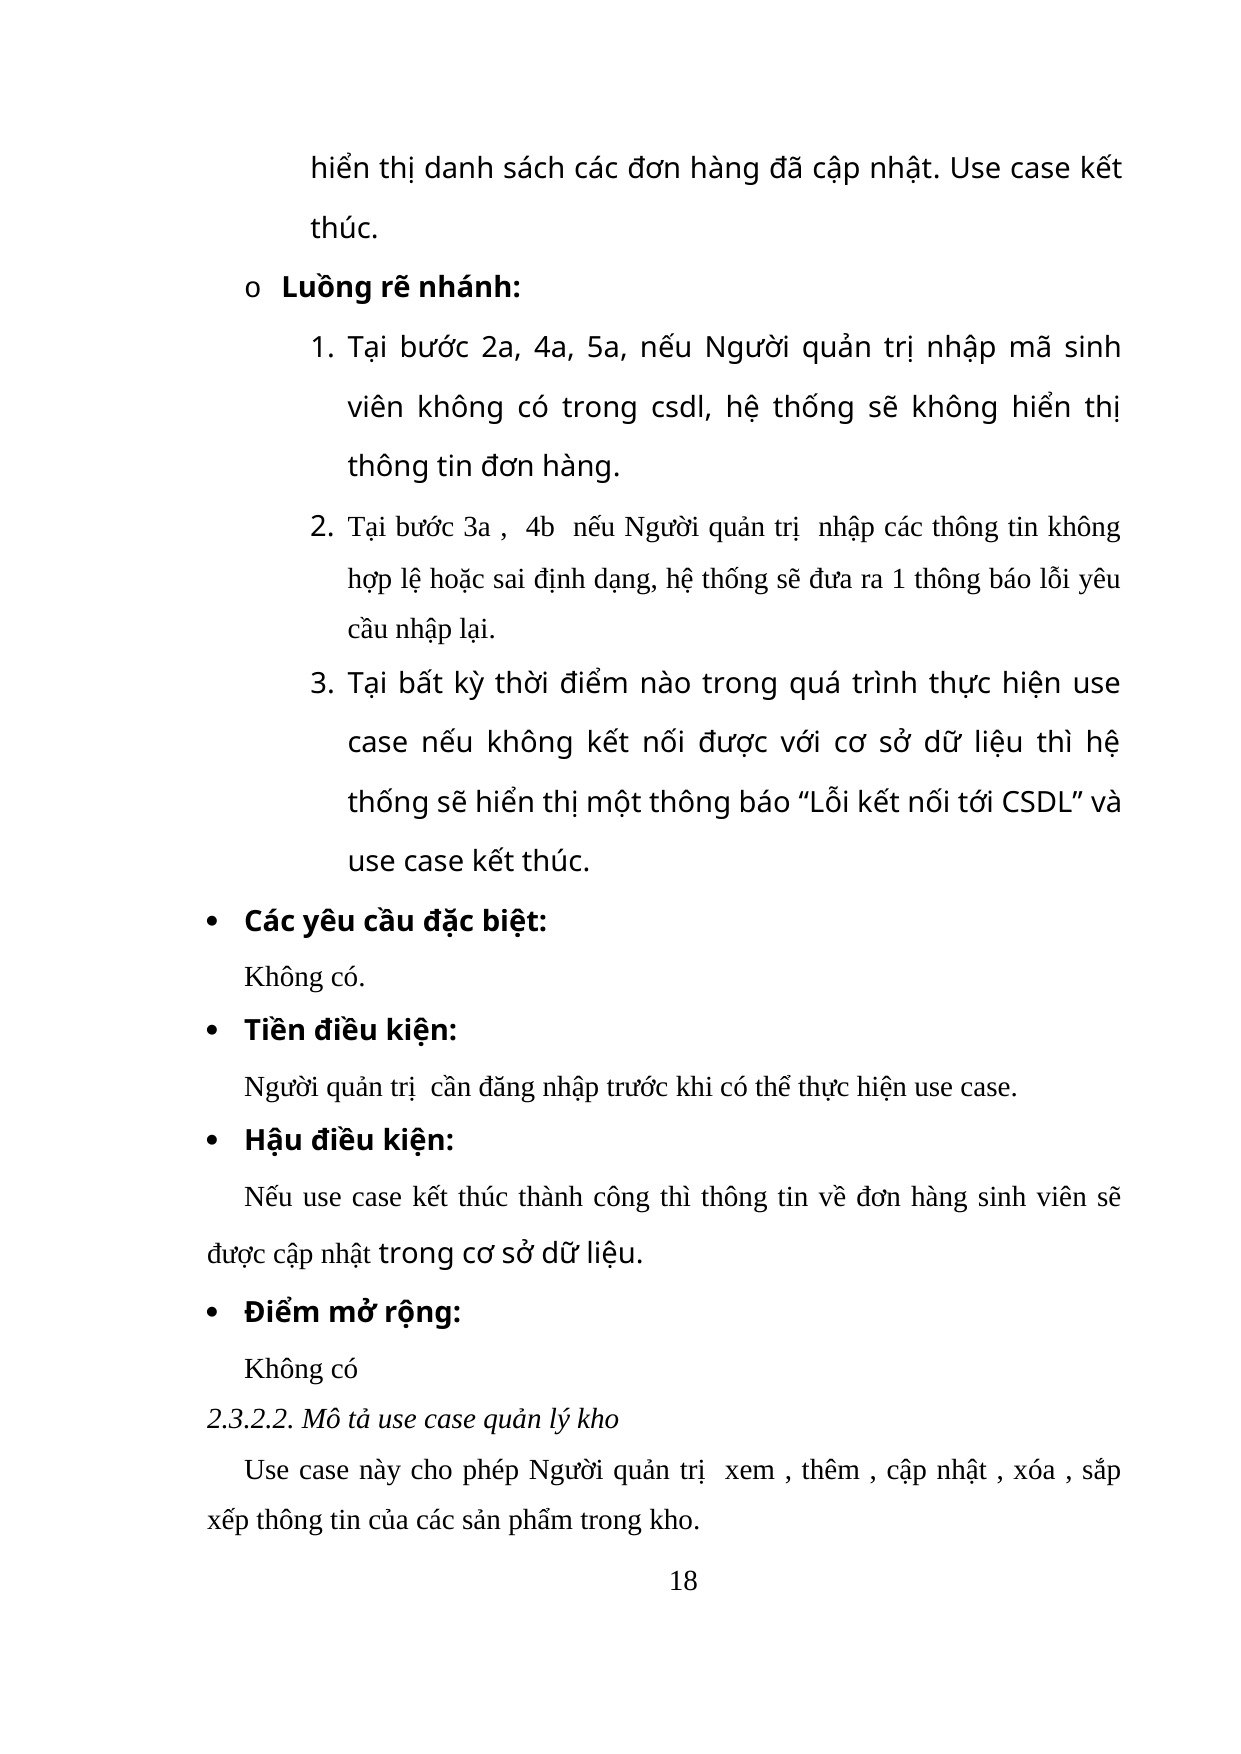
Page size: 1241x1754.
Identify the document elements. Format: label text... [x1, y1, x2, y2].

text Không có [207, 1351, 1122, 1385]
list Tại bất kỳ thời điểm nào trong quá trình thực hiện use case nếu không kết nối được với cơ sở dữ liệu thì hệ thống sẽ hiển thị một thông báo “Lỗi kết nối tới CSDL” và use case kết thúc. [310, 662, 1122, 880]
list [281, 148, 1122, 247]
list Các yêu cầu đặc biệt: [207, 900, 1122, 939]
list Tiền điều kiện: [207, 1010, 1122, 1049]
list Tại bước 3a , 4b nếu Người quản trị nhập các thông tin không hợp lệ hoặc sai định dạng, hệ thống sẽ đưa ra 1 thông báo lỗi yêu cầu nhập lại. [310, 505, 1122, 645]
text Nếu use case kết thúc thành công thì thông tin về đơn hàng sinh viên sẽ được cập nhật trong cơ sở dữ liệu. [207, 1179, 1122, 1272]
list Hậu điều kiện: [207, 1119, 1122, 1159]
text Không có. [207, 959, 1122, 993]
list Tại bước 2a, 4a, 5a, nếu Người quản trị nhập mã sinh viên không có trong csdl, hệ thống sẽ không hiển thị thông tin đơn hàng. [310, 326, 1122, 485]
list Điểm mở rộng: [207, 1292, 1122, 1331]
subtitle Mô tả use case quản lý kho [207, 1402, 1122, 1435]
text Người quản trị cần đăng nhập trước khi có thể thực hiện use case. [207, 1069, 1122, 1103]
list Luồng rẽ nhánh: [244, 267, 1122, 307]
text Use case này cho phép Người quản trị xem , thêm , cập nhật , xóa , sắp xếp thông tin của các sản phẩm trong kho. [207, 1452, 1122, 1536]
